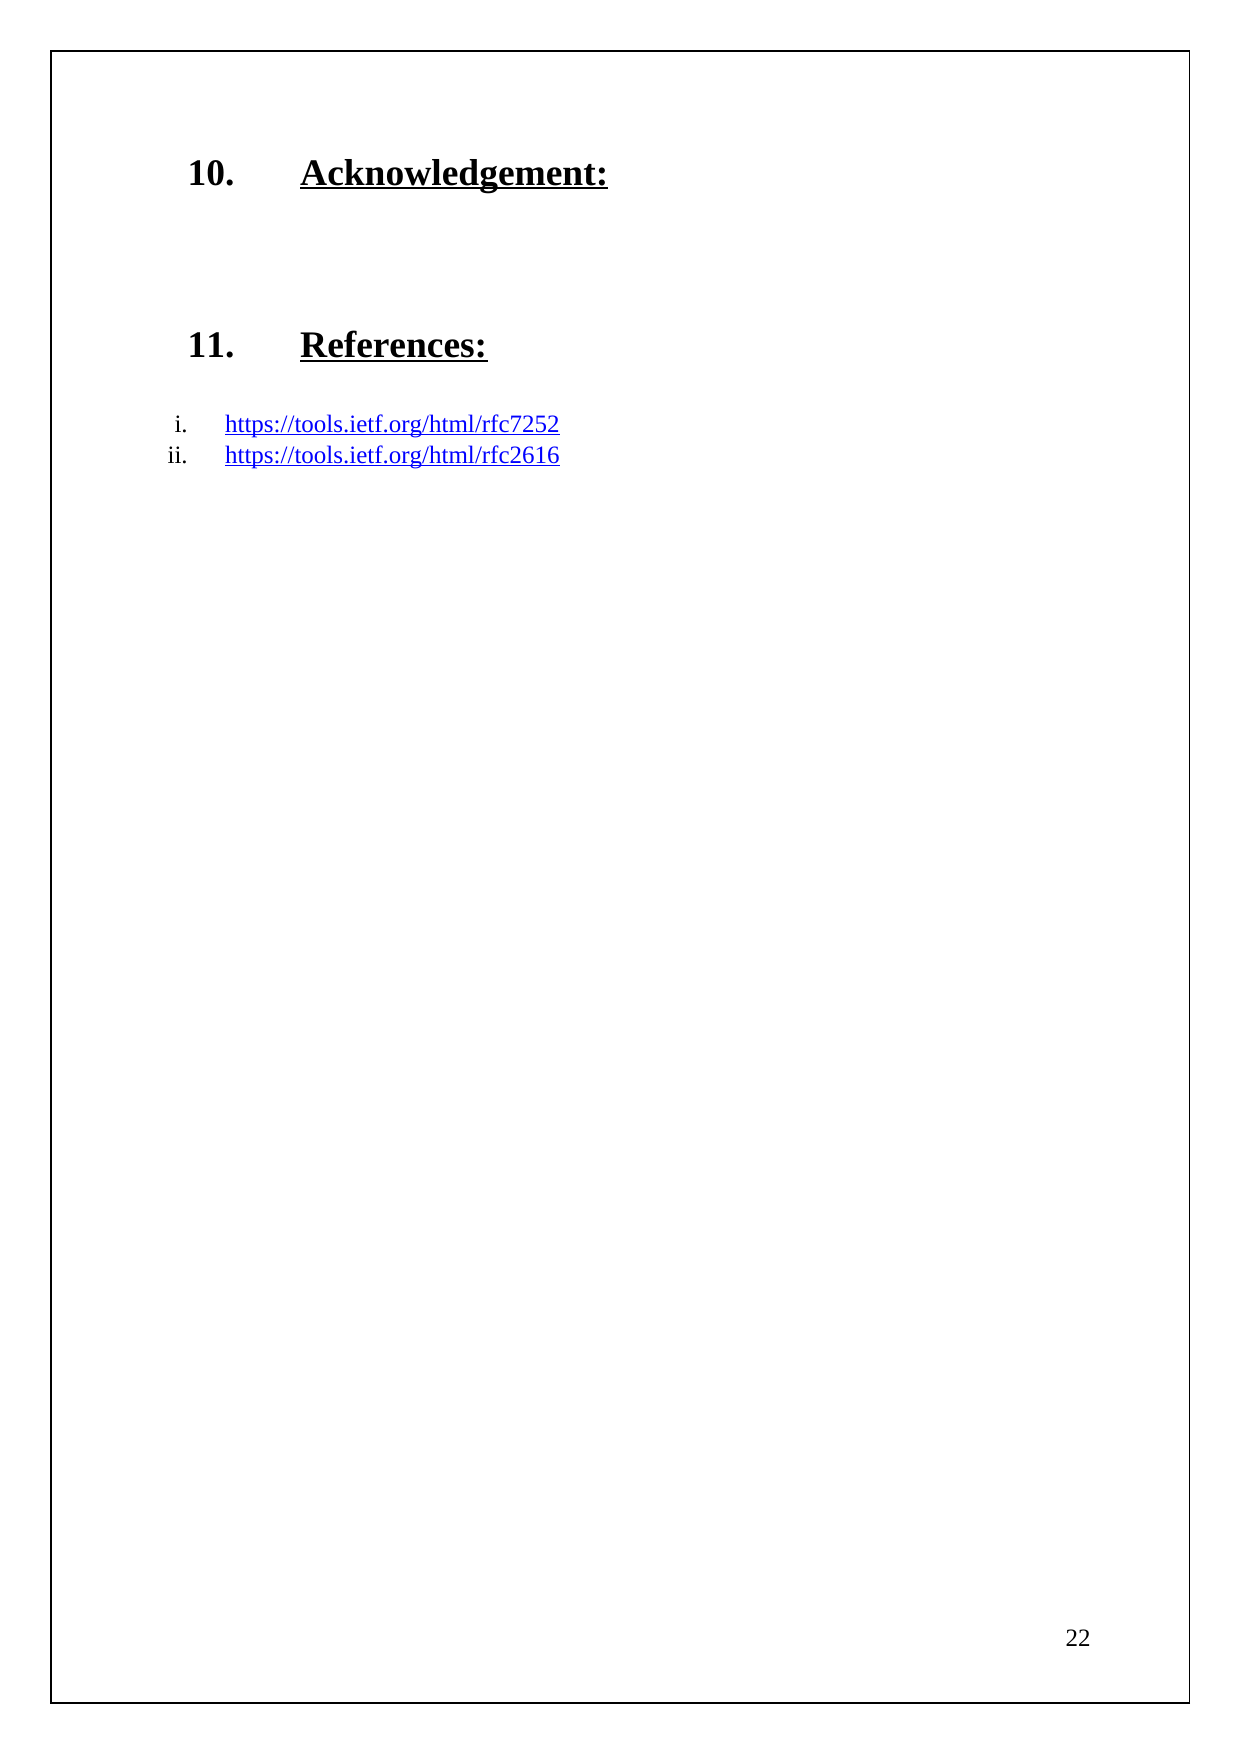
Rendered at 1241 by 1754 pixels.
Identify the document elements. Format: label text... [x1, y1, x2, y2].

list https://tools.ietf.org/html/rfc2616 [187, 440, 1090, 468]
text References: [187, 322, 1090, 366]
text Acknowledgement: [187, 150, 1090, 193]
list https://tools.ietf.org/html/rfc7252 [187, 409, 1090, 437]
